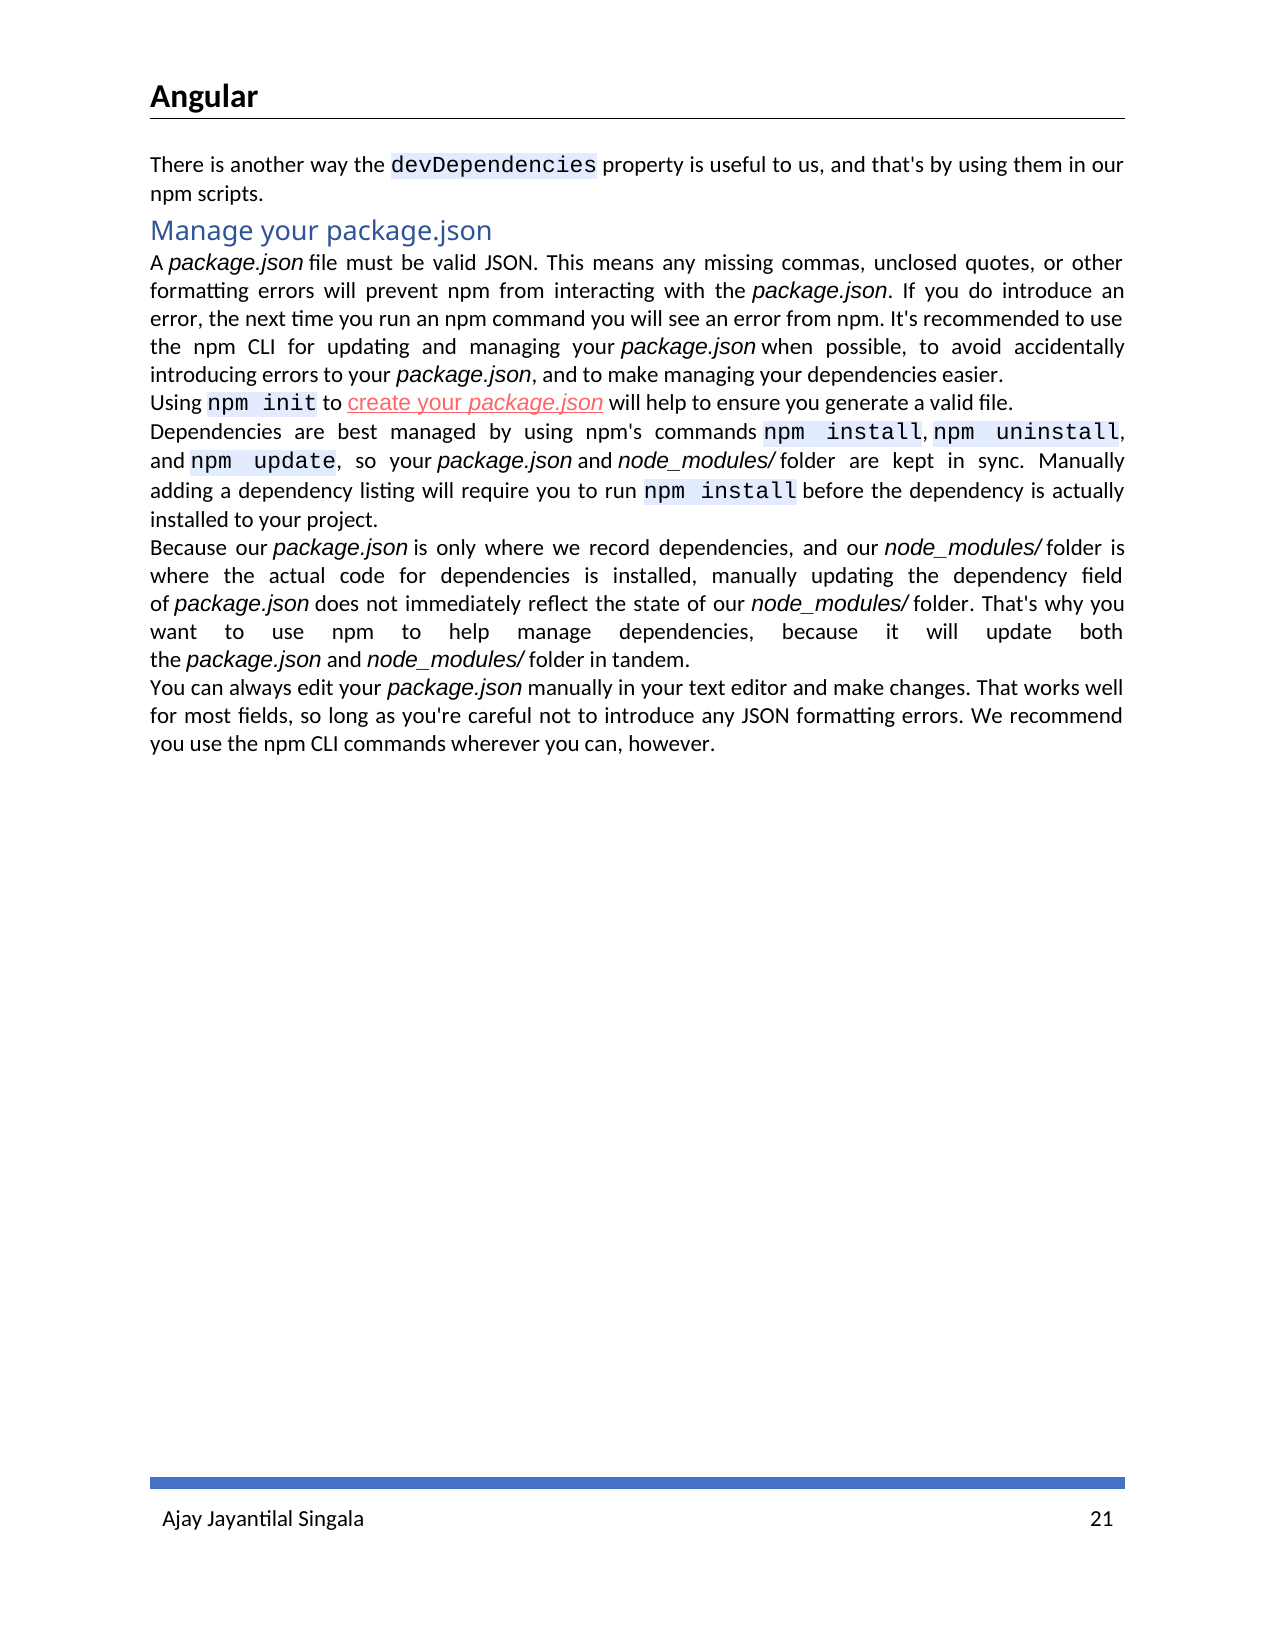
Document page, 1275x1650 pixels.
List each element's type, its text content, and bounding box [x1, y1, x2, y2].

text You can always edit your package.json manually in your text editor and make changes. That works well for most fields, so long as you're careful not to introduce any JSON formatting errors. We recommend you use the npm CLI commands wherever you can, however. [150, 673, 1125, 757]
text A package.json file must be valid JSON. This means any missing commas, unclosed quotes, or other formatting errors will prevent npm from interacting with the package.json. If you do introduce an error, the next time you run an npm command you will see an error from npm. It's recommended to use the npm CLI for updating and managing your package.json when possible, to avoid accidentally introducing errors to your package.json, and to make managing your dependencies easier. [150, 248, 1125, 388]
text Dependencies are best managed by using npm's commands npm install, npm uninstall, and npm update, so your package.json and node_modules/ folder are kept in sync. Manually adding a dependency listing will require you to run npm install before the dependency is actually installed to your project. [150, 417, 1125, 533]
subtitle Manage your package.json [150, 211, 1125, 248]
text Using npm init to create your package.json will help to ensure you generate a valid file. [150, 388, 1125, 417]
text Because our package.json is only where we record dependencies, and our node_modules/ folder is where the actual code for dependencies is installed, manually updating the dependency field of package.json does not immediately reflect the state of our node_modules/ folder. That's why you want to use npm to help manage dependencies, because it will update both the package.json and node_modules/ folder in tandem. [150, 533, 1125, 673]
text There is another way the devDependencies property is useful to us, and that's by using them in our npm scripts. [150, 150, 1125, 207]
